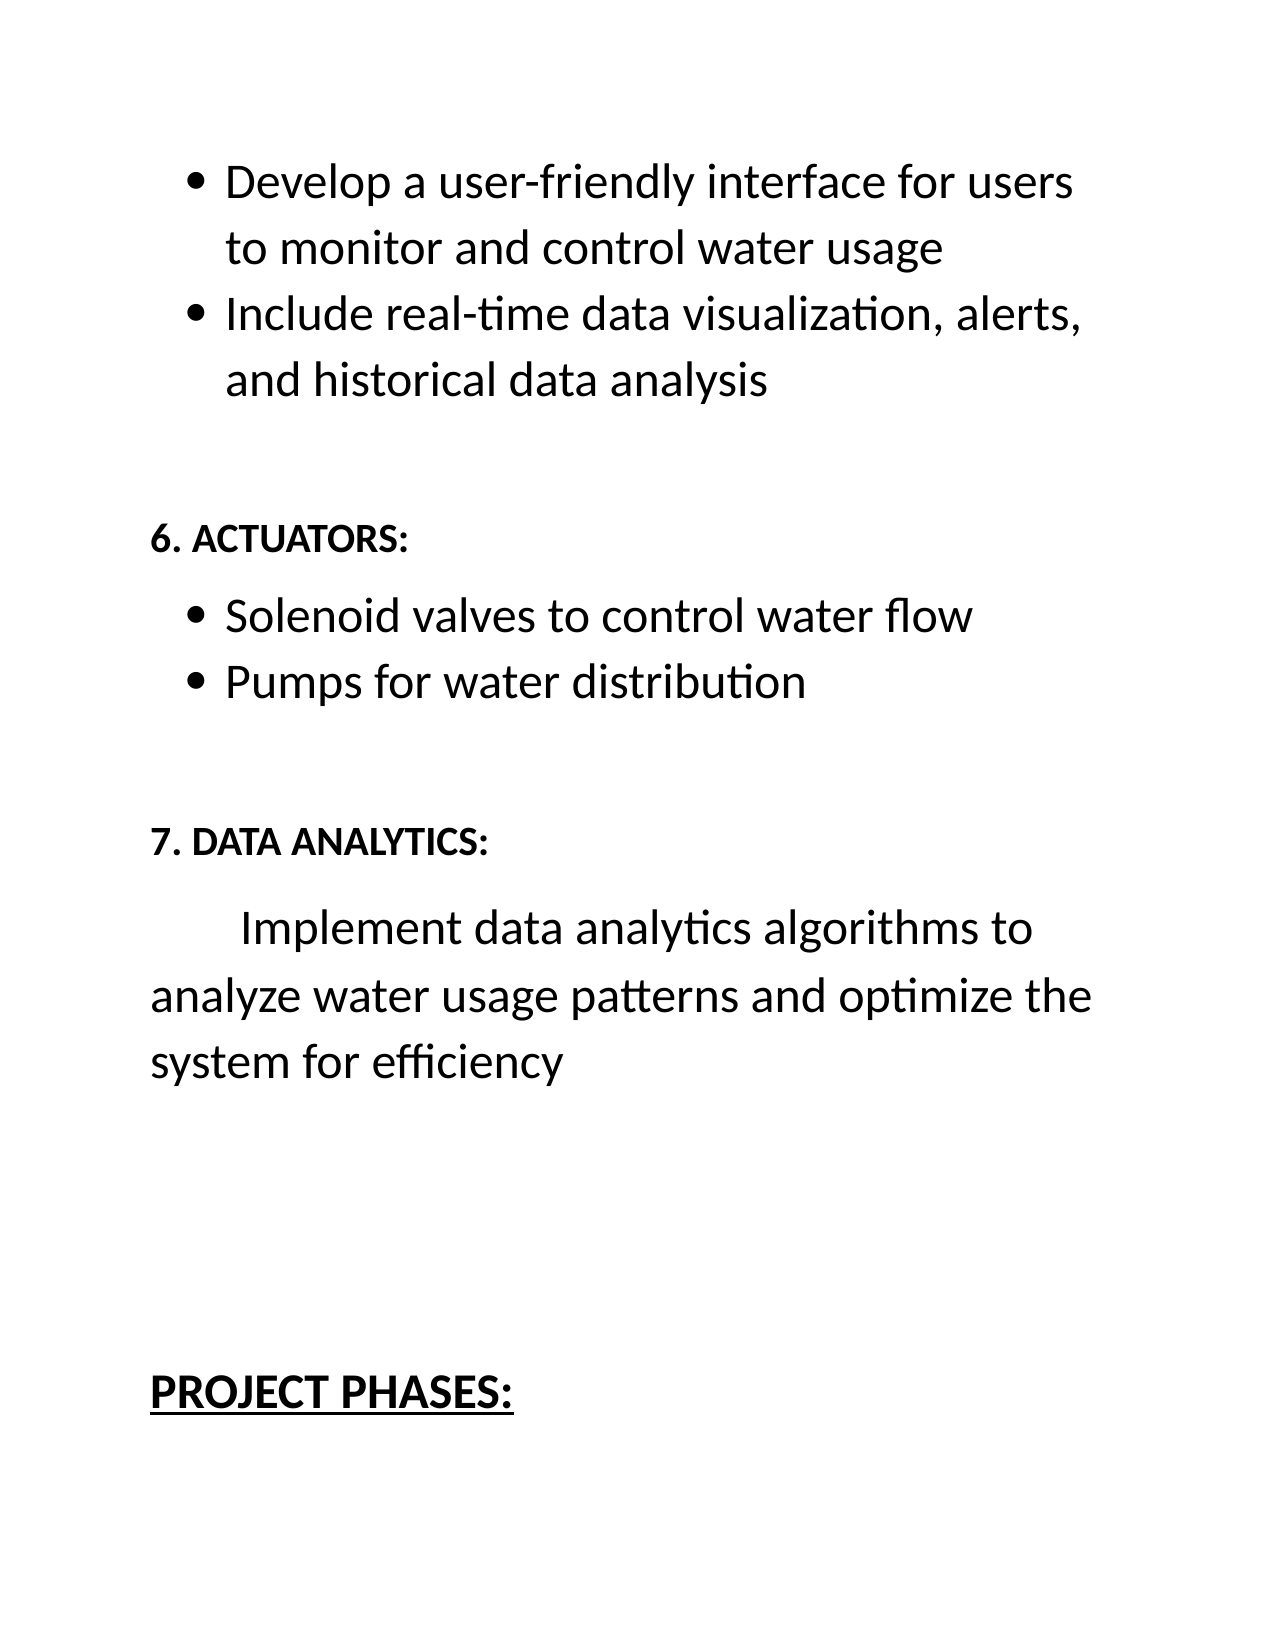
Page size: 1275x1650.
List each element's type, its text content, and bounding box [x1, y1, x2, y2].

list Develop a user-friendly interface for users to monitor and control water usage [187, 150, 1125, 277]
list Include real-time data visualization, alerts, and historical data analysis [187, 282, 1125, 408]
text 6. ACTUATORS: [150, 512, 1125, 563]
list Pumps for water distribution [187, 650, 1125, 711]
list Solenoid valves to control water flow [187, 584, 1125, 645]
text 7. DATA ANALYTICS: [150, 815, 1125, 866]
text PROJECT PHASES: [150, 1359, 1125, 1421]
text ㅤImplement data analytics algorithms to analyze water usage patterns and optimize the system for efficiency [150, 886, 1125, 1091]
